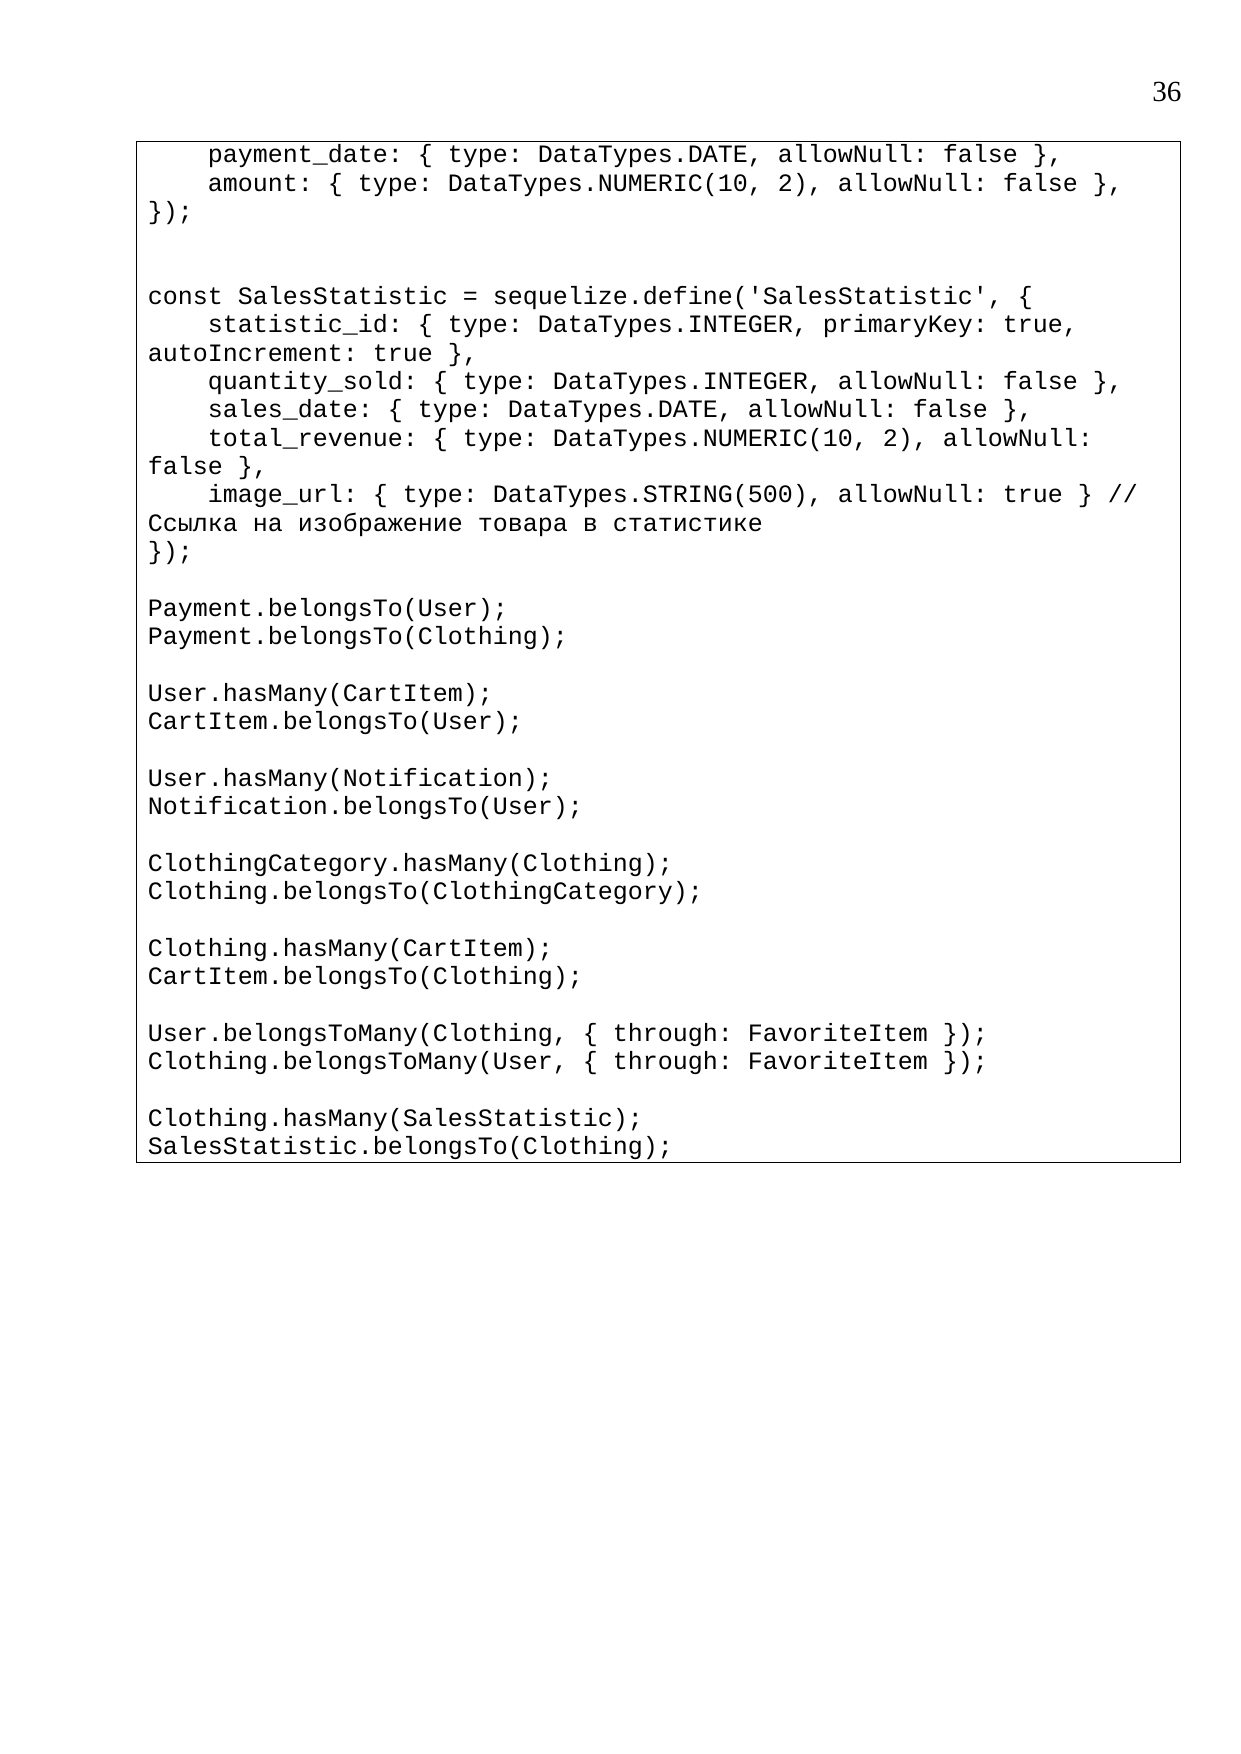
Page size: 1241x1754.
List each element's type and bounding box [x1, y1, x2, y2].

table_header [137, 142, 1180, 1162]
